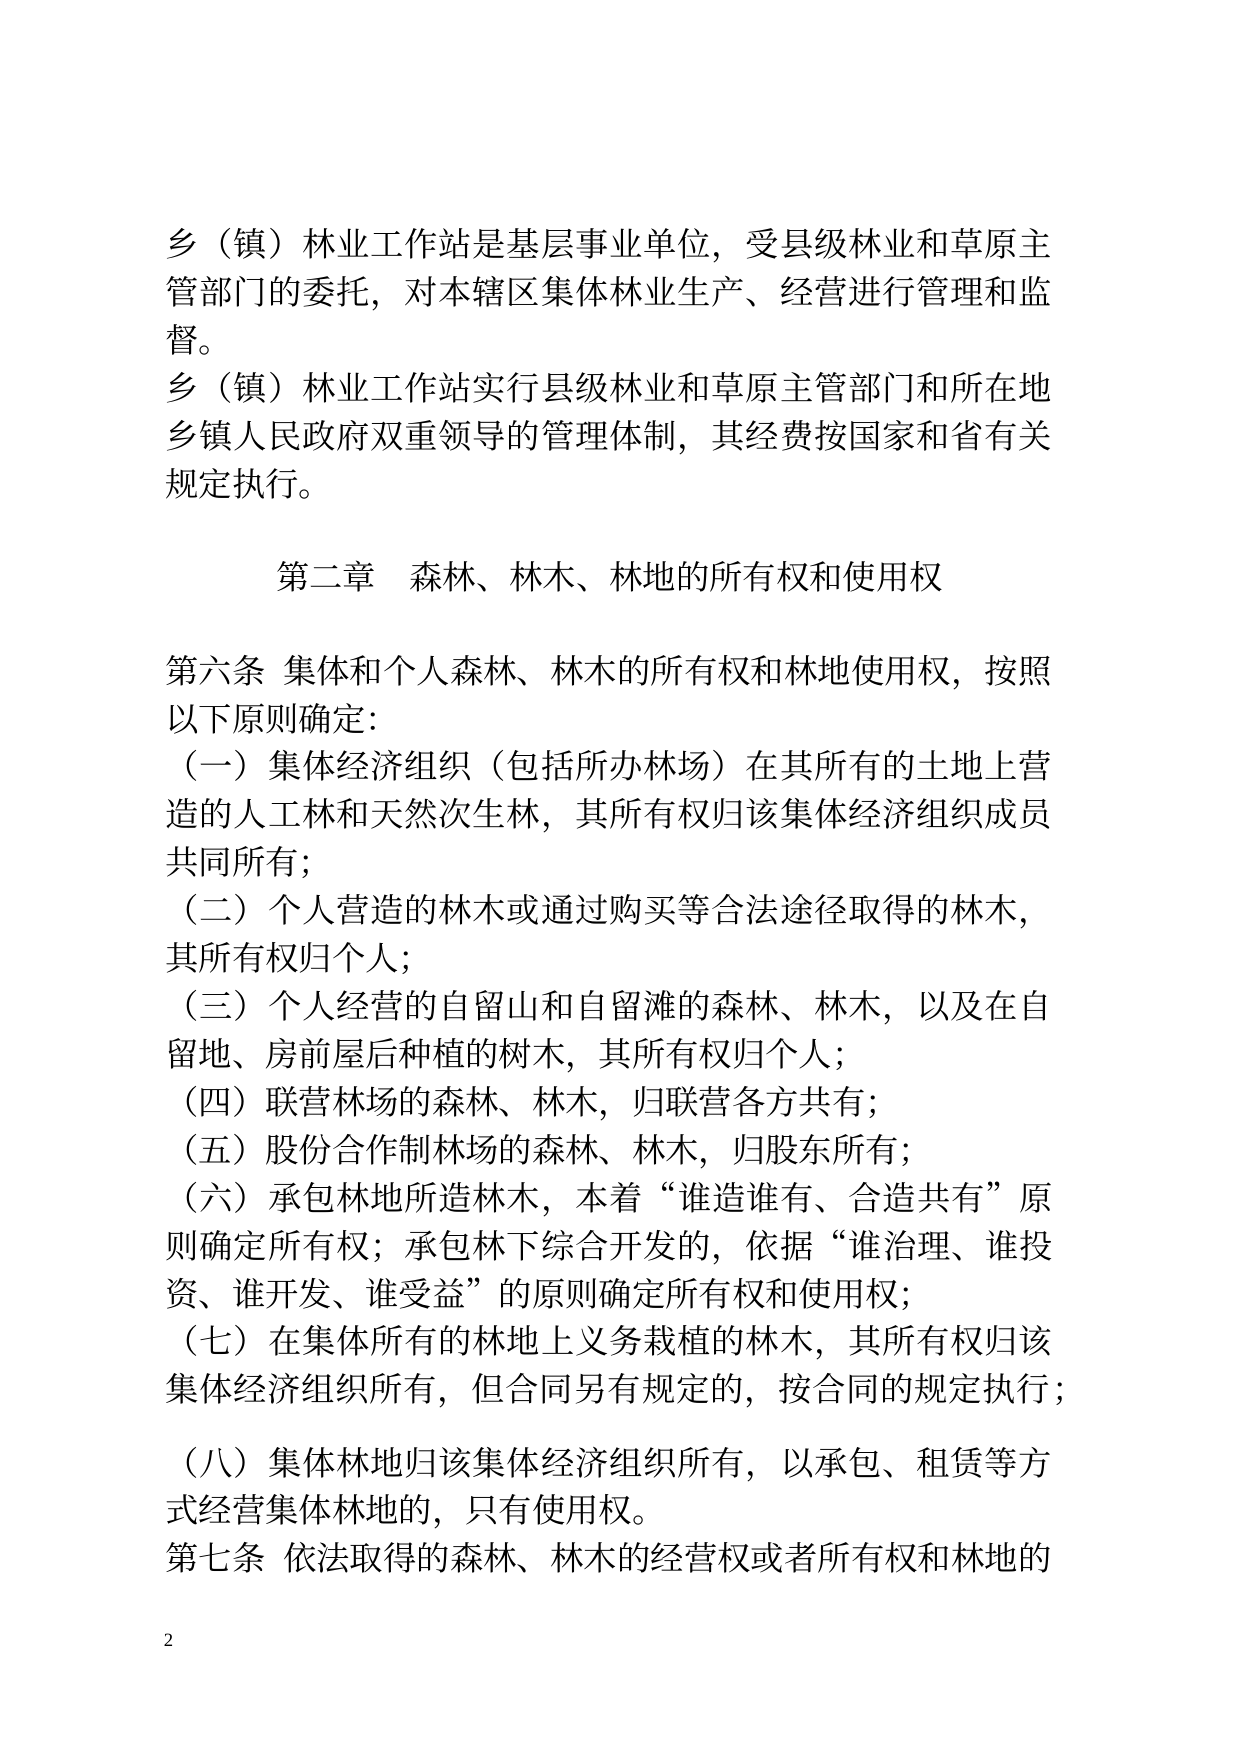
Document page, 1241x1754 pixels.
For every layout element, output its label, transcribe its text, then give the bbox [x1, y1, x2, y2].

text （四）联营林场的森林、林木，归联营各方共有； [165, 1076, 1053, 1124]
text （二）个人营造的林木或通过购买等合法途径取得的林木，其所有权归个人； [165, 884, 1053, 980]
text （五）股份合作制林场的森林、林木，归股东所有； [165, 1124, 1053, 1172]
text 乡（镇）林业工作站是基层事业单位，受县级林业和草原主管部门的委托，对本辖区集体林业生产、经营进行管理和监督。 [165, 218, 1053, 362]
text （三）个人经营的自留山和自留滩的森林、林木，以及在自留地、房前屋后种植的树木，其所有权归个人； [165, 980, 1053, 1076]
text （七）在集体所有的林地上义务栽植的林木，其所有权归该集体经济组织所有，但合同另有规定的，按合同的规定执行； [165, 1316, 1053, 1437]
text （一）集体经济组织（包括所办林场）在其所有的土地上营造的人工林和天然次生林，其所有权归该集体经济组织成员共同所有； [165, 741, 1053, 884]
text （八）集体林地归该集体经济组织所有，以承包、租赁等方式经营集体林地的，只有使用权。 [165, 1437, 1053, 1532]
text 第六条 集体和个人森林、林木的所有权和林地使用权，按照以下原则确定： [165, 645, 1053, 741]
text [165, 1532, 1053, 1580]
text 乡（镇）林业工作站实行县级林业和草原主管部门和所在地乡镇人民政府双重领导的管理体制，其经费按国家和省有关规定执行。 [165, 362, 1053, 506]
text （六）承包林地所造林木，本着“谁造谁有、合造共有”原则确定所有权；承包林下综合开发的，依据“谁治理、谁投资、谁开发、谁受益”的原则确定所有权和使用权； [165, 1172, 1053, 1316]
text 第二章 森林、林木、林地的所有权和使用权 [165, 551, 1053, 599]
